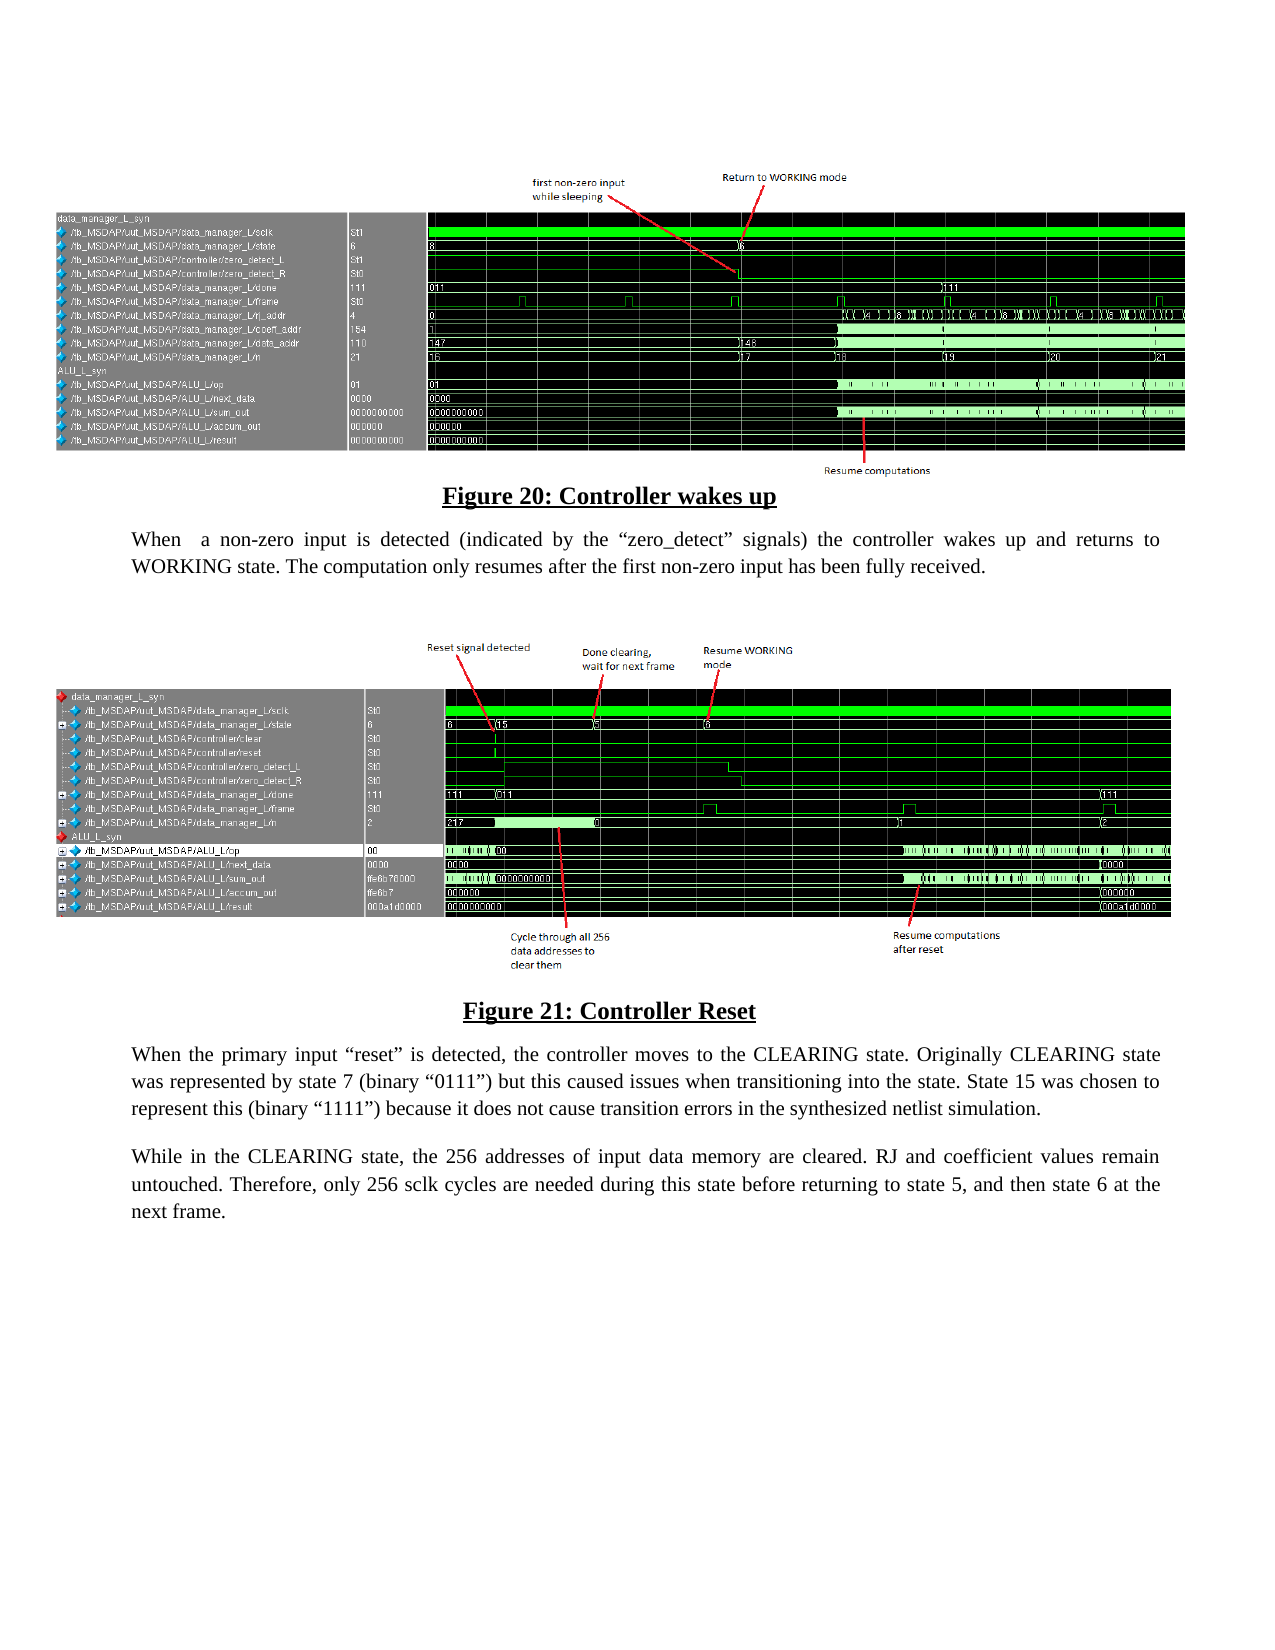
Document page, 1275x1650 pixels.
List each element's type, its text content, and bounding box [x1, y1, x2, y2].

text While in the CLEARING state, the 256 addresses of input data memory are cleared. RJ and coefficient values remain untouched. Therefore, only 256 sclk cycles are needed during this state before returning to state 5, and then state 6 at the next frame. [131, 1144, 1162, 1223]
text When the primary input “reset” is detected, the controller moves to the CLEARING state. Originally CLEARING state was represented by state 7 (binary “0111”) but this caused issues when transitioning into the state. State 15 was chosen to represent this (binary “1111”) because it does not cause transition errors in the synthesized netlist simulation. [131, 1042, 1162, 1120]
subtitle Figure 20: Controller wakes up [56, 482, 1162, 510]
picture [56, 601, 1173, 997]
subtitle Figure 21: Controller Reset [56, 997, 1162, 1025]
picture [56, 150, 1186, 482]
text When a non-zero input is detected (indicated by the “zero_detect” signals) the controller wakes up and returns to WORKING state. The computation only resumes after the first non-zero input has been fully received. [131, 527, 1162, 578]
